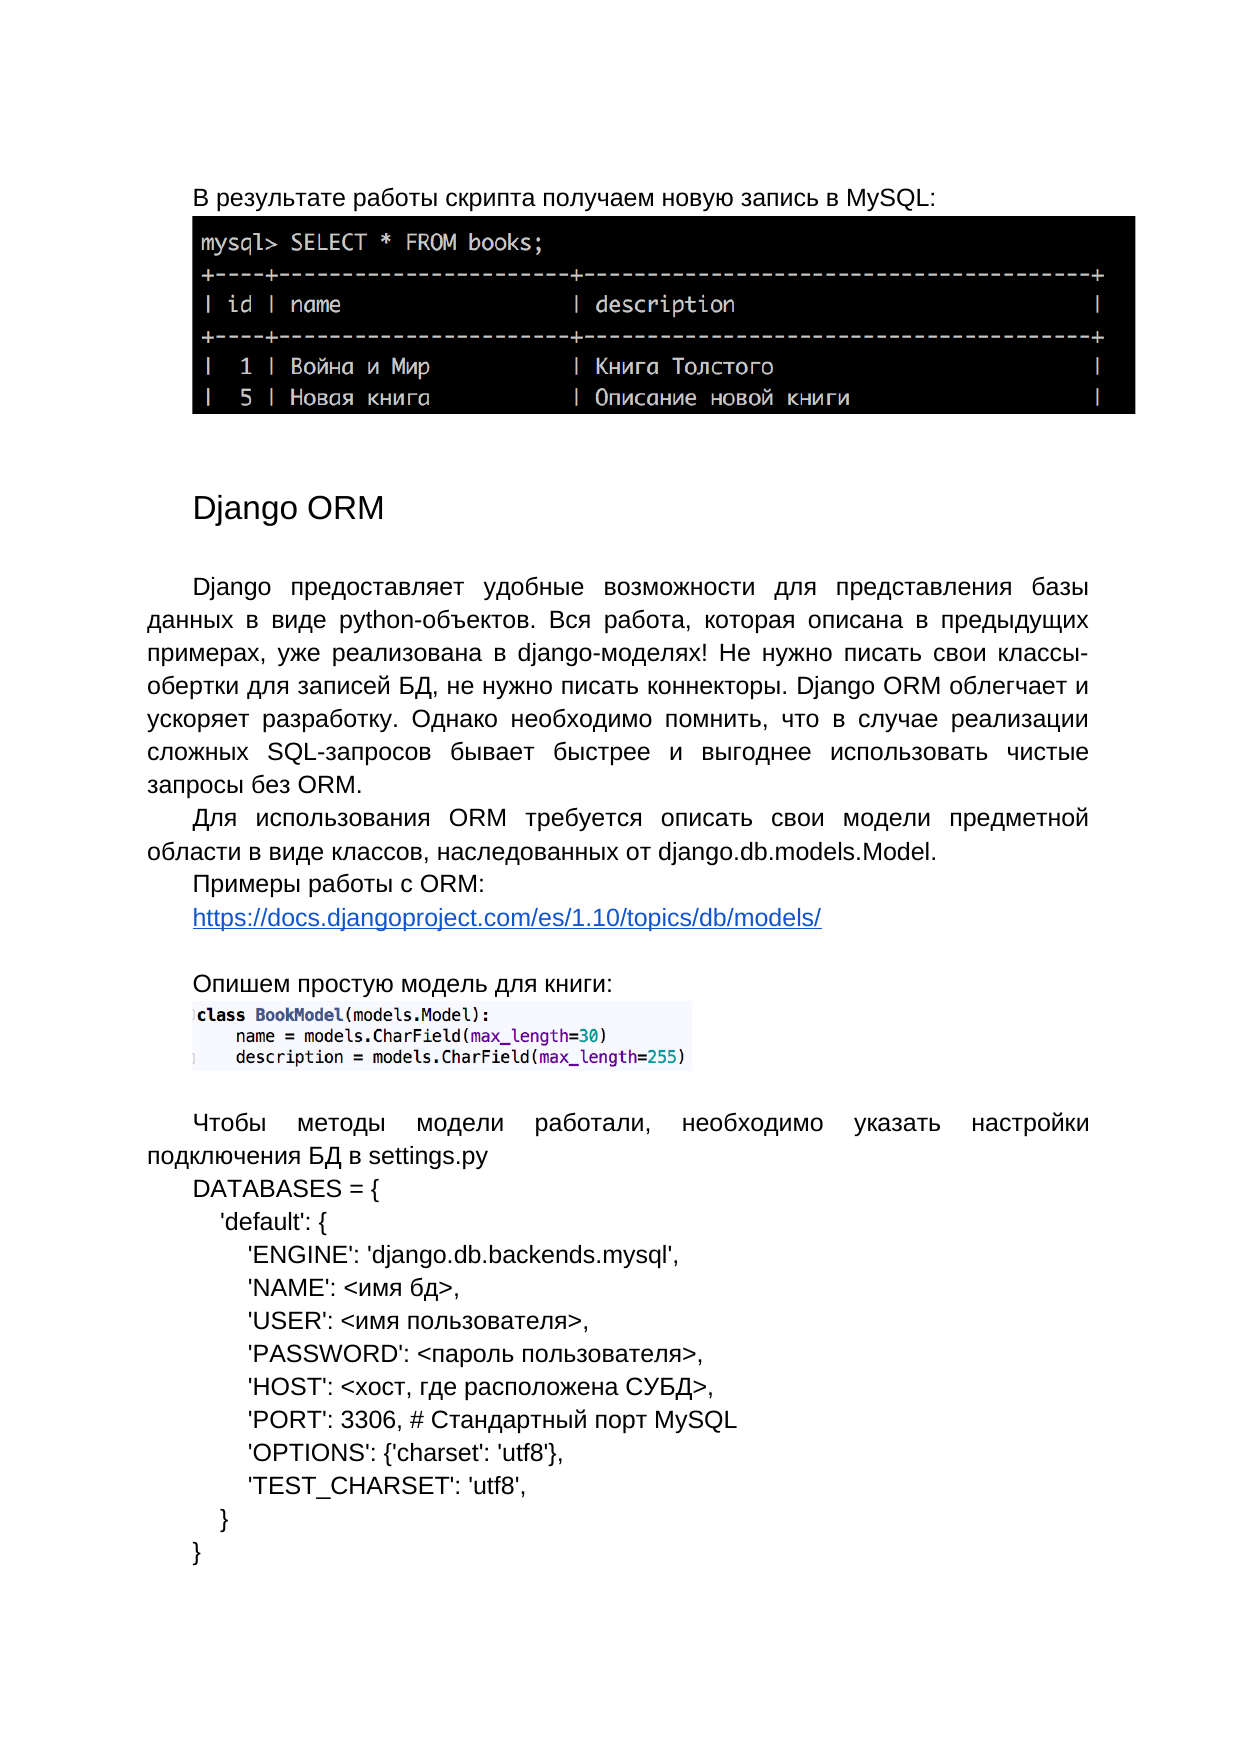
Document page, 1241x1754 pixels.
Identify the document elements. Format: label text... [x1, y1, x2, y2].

picture [192, 1001, 693, 1071]
text } [147, 1504, 1090, 1533]
text Чтобы методы модели работали, необходимо указать настройки подключения БД в settings.py [147, 1108, 1090, 1170]
text 'NAME': <имя бд>, [147, 1273, 1090, 1302]
text Для использования ORM требуется описать свои модели предметной области в виде классов, наследованных от django.db.models.Model. [147, 803, 1090, 865]
text 'TEST_CHARSET': 'utf8', [147, 1471, 1090, 1500]
text 'default': { [147, 1207, 1090, 1236]
text 'ENGINE': 'django.db.backends.mysql', [147, 1240, 1090, 1269]
text 'OPTIONS': {'charset': 'utf8'}, [147, 1438, 1090, 1467]
text https://docs.djangoproject.com/es/1.10/topics/db/models/ [147, 902, 1090, 931]
subtitle Django ORM [147, 488, 1090, 527]
text 'PASSWORD': <пароль пользователя>, [147, 1339, 1090, 1368]
text В результате работы скрипта получаем новую запись в MySQL: [147, 183, 1090, 212]
text DATABASES = { [147, 1174, 1090, 1203]
text 'HOST': <хост, где расположена СУБД>, [147, 1372, 1090, 1401]
text Примеры работы с ORM: [147, 869, 1090, 898]
text 'USER': <имя пользователя>, [147, 1306, 1090, 1335]
picture [192, 216, 1136, 414]
text 'PORT': 3306, # Стандартный порт MySQL [147, 1405, 1090, 1434]
text } [147, 1537, 1090, 1566]
text Опишем простую модель для книги: [147, 968, 1090, 997]
text Django предоставляет удобные возможности для представления базы данных в виде python-объектов. Вся работа, которая описана в предыдущих примерах, уже реализована в django-моделях! Не нужно писать свои классы-обертки для записей БД, не нужно писать коннекторы. Django ORM облегчает и ускоряет разработку. Однако необходимо помнить, что в случае реализации сложных SQL-запросов бывает быстрее и выгоднее использовать чистые запросы без ORM. [147, 572, 1090, 799]
